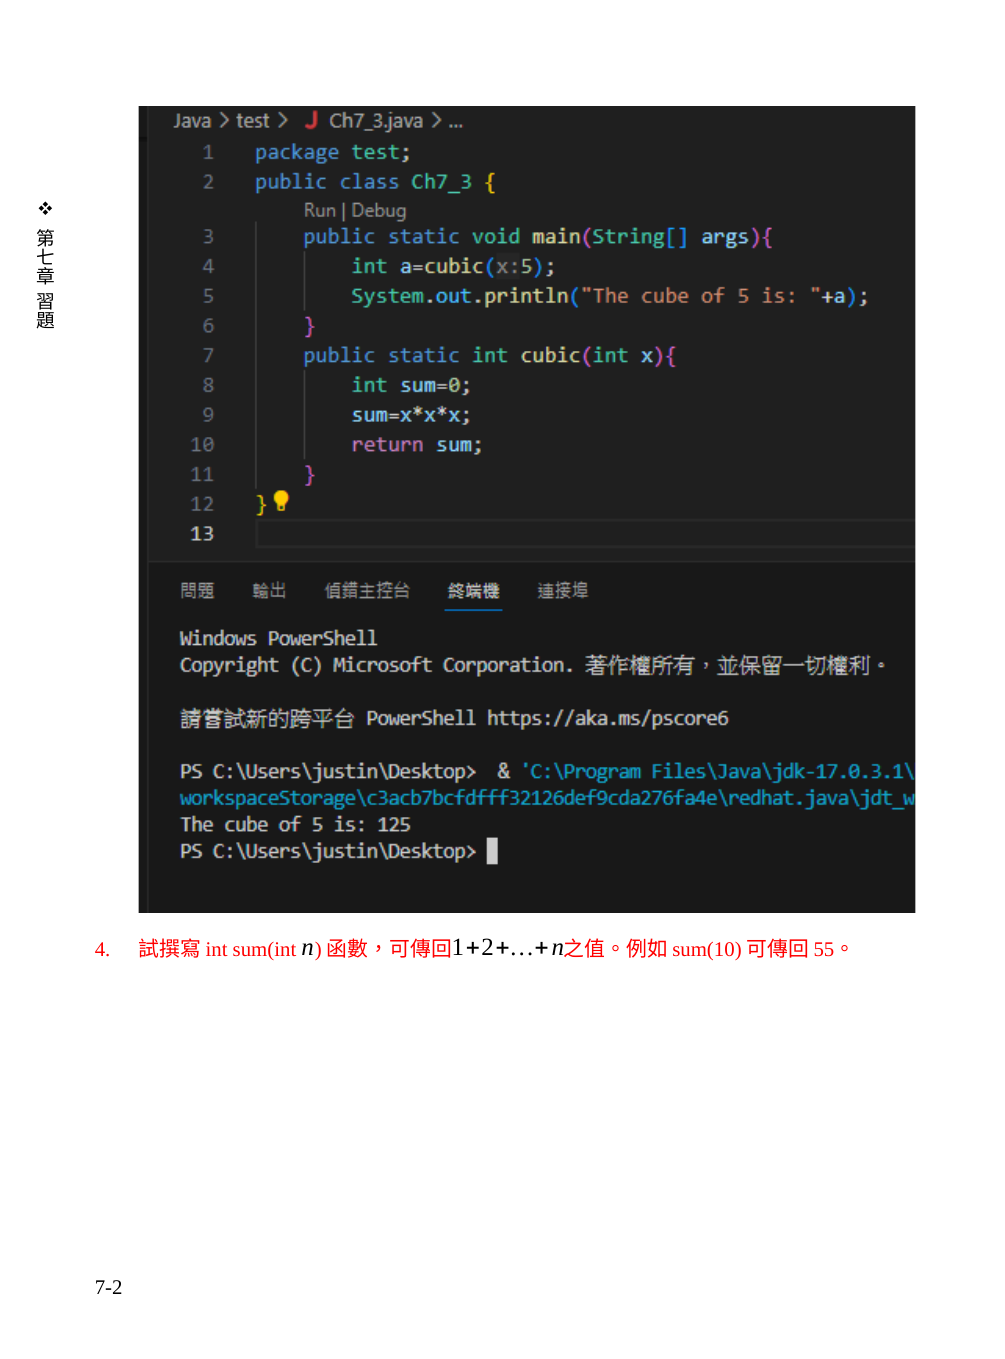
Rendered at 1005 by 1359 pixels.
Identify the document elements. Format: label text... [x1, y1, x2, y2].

text 試撰寫int sum(int ) 函數，可傳回之值。例如sum(10) 可傳回55。 [94, 925, 886, 963]
picture [138, 106, 916, 913]
